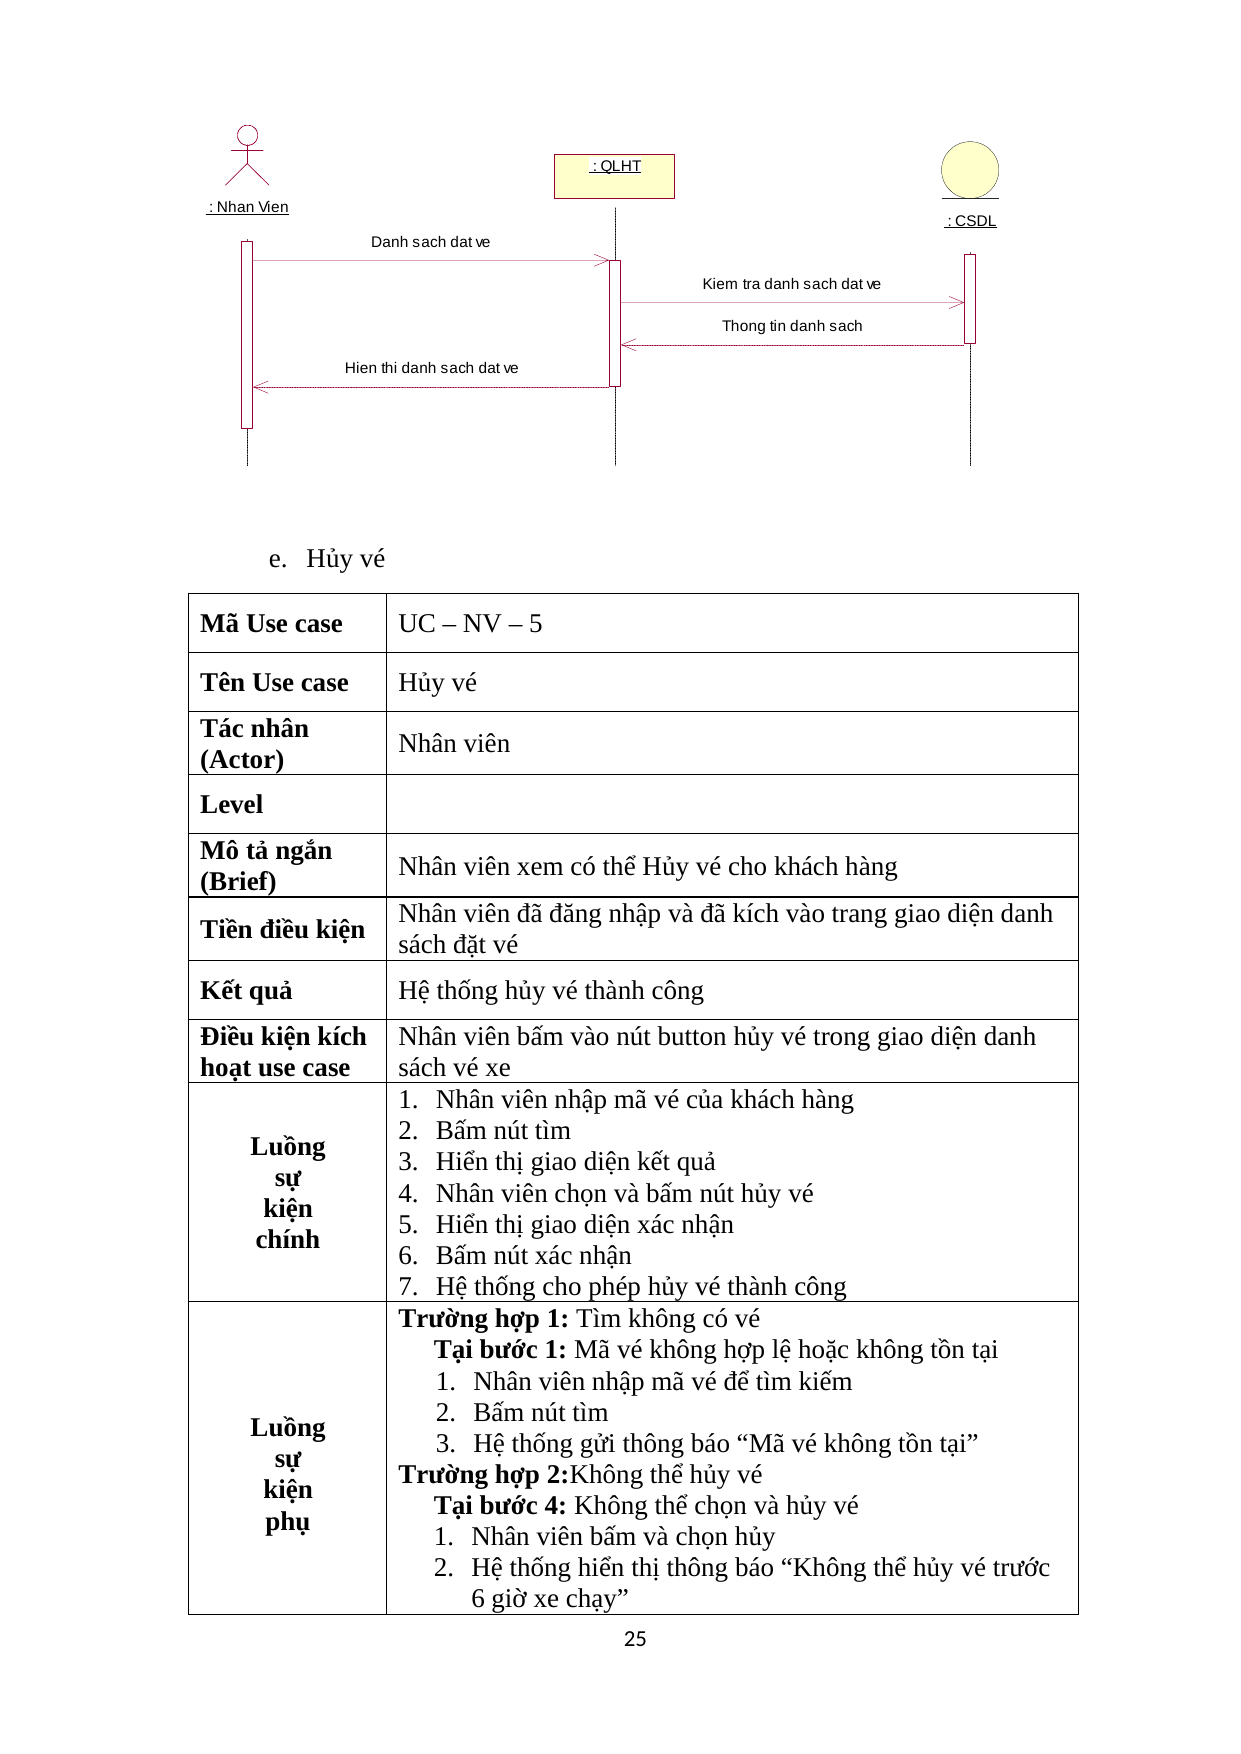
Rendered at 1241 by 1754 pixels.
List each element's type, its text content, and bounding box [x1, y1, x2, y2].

table_cell Nhân viên nhập mã vé của khách hàng Bấm nút tìm Hiển thị giao diện kết quả Nhân viên chọn và bấm nút hủy vé Hiển thị giao diện xác nhận Bấm nút xác nhận Hệ thống cho phép hủy vé thành công [387, 1083, 1078, 1301]
table_cell Level [189, 775, 386, 833]
table_cell Điều kiện kích hoạt use case [189, 1020, 386, 1082]
table_cell [387, 775, 1078, 833]
table_cell Luồng sự kiện phụ [189, 1302, 386, 1614]
table_cell Mô tả ngắn (Brief) [189, 834, 386, 896]
table_cell Hệ thống hủy vé thành công [387, 961, 1078, 1019]
table_cell Tiền điều kiện [189, 898, 386, 960]
table_cell Trường hợp 1: Tìm không có vé Tại bước 1: Mã vé không hợp lệ hoặc không tồn tại Nhân viên nhập mã vé để tìm kiếm Bấm nút tìm Hệ thống gửi thông báo “Mã vé không tồn tại” Trường hợp 2:Không thể hủy vé Tại bước 4: Không thể chọn và hủy vé Nhân viên bấm và chọn hủy Hệ thống hiển thị thông báo “Không thể hủy vé trước 6 giờ xe chạy” [387, 1302, 1078, 1614]
table_cell Tác nhân (Actor) [189, 712, 386, 774]
table_cell Nhân viên [387, 712, 1078, 774]
table_cell Hủy vé [387, 653, 1078, 711]
table_header Mã Use case [189, 594, 386, 652]
list Hủy vé [269, 542, 1107, 573]
table_cell Kết quả [189, 961, 386, 1019]
table_cell Nhân viên xem có thể Hủy vé cho khách hàng [387, 834, 1078, 896]
table_cell Nhân viên bấm vào nút button hủy vé trong giao diện danh sách vé xe [387, 1020, 1078, 1082]
table_header UC – NV – 5 [387, 594, 1078, 652]
table_cell Tên Use case [189, 653, 386, 711]
table_cell Luồng sự kiện chính [189, 1083, 386, 1301]
table_cell Nhân viên đã đăng nhập và đã kích vào trang giao diện danh sách đặt vé [387, 898, 1078, 960]
